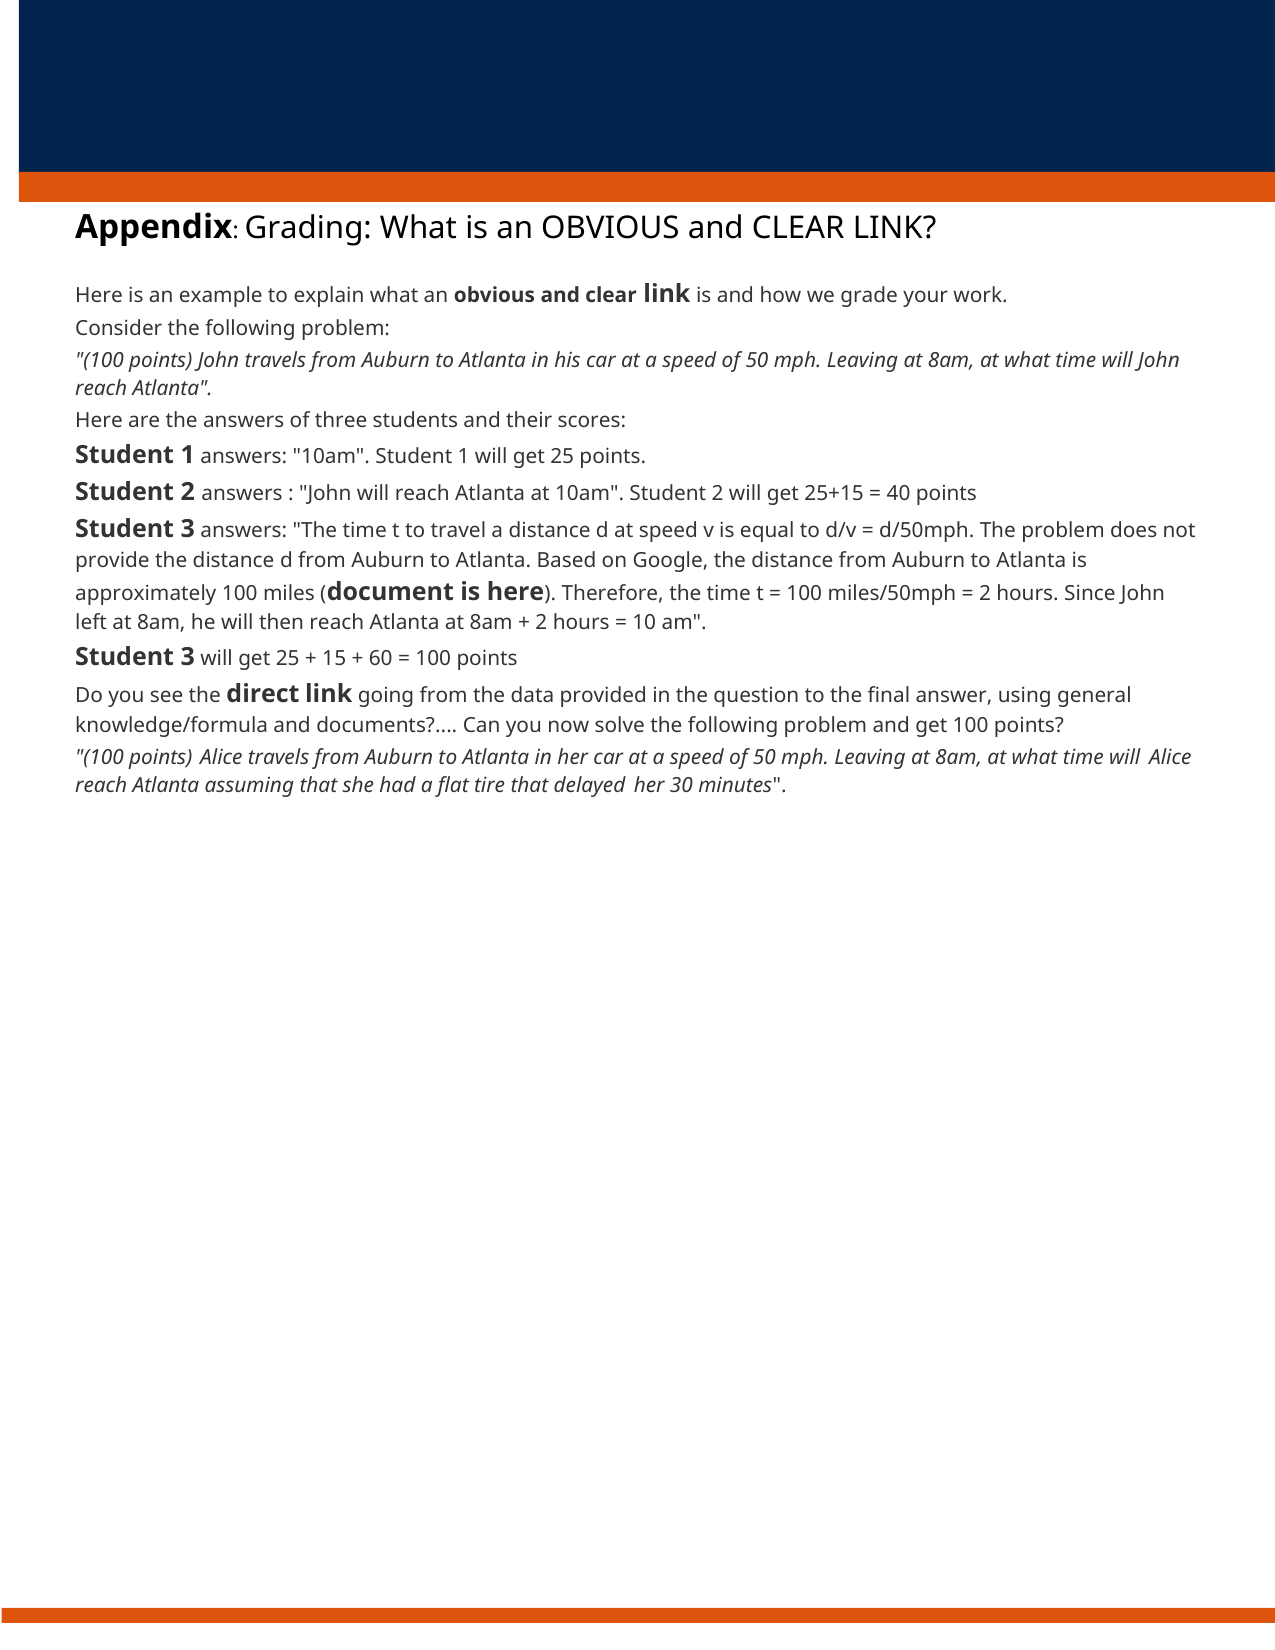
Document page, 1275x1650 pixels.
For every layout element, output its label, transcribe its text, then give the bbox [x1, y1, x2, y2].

text Student 2 answers : "John will reach Atlanta at 10am". Student 2 will get 25+15 = 40 points [75, 474, 1200, 508]
text Appendix: Grading: What is an OBVIOUS and CLEAR LINK? [75, 202, 1200, 248]
text Here are the answers of three students and their scores: [75, 405, 1200, 433]
text Here is an example to explain what an obvious and clear link is and how we grade your work. [75, 276, 1200, 310]
text Student 3 will get 25 + 15 + 60 = 100 points [75, 639, 1200, 673]
text Student 3 answers: "The time t to travel a distance d at speed v is equal to d/v = d/50mph. The problem does not provide the distance d from Auburn to Atlanta. Based on Google, the distance from Auburn to Atlanta is approximately 100 miles (document is here). Therefore, the time t = 100 miles/50mph = 2 hours. Since John left at 8am, he will then reach Atlanta at 8am + 2 hours = 10 am". [75, 511, 1200, 636]
text "(100 points) Alice travels from Auburn to Atlanta in her car at a speed of 50 mph. Leaving at 8am, at what time will Alice reach Atlanta assuming that she had a flat tire that delayed her 30 minutes". [75, 742, 1200, 799]
text Do you see the direct link going from the data provided in the question to the final answer, using general knowledge/formula and documents?.... Can you now solve the following problem and get 100 points? [75, 676, 1200, 739]
text "(100 points) John travels from Auburn to Atlanta in his car at a speed of 50 mph. Leaving at 8am, at what time will John reach Atlanta". [75, 345, 1200, 402]
text Student 1 answers: "10am". Student 1 will get 25 points. [75, 436, 1200, 471]
text Consider the following problem: [75, 313, 1200, 342]
